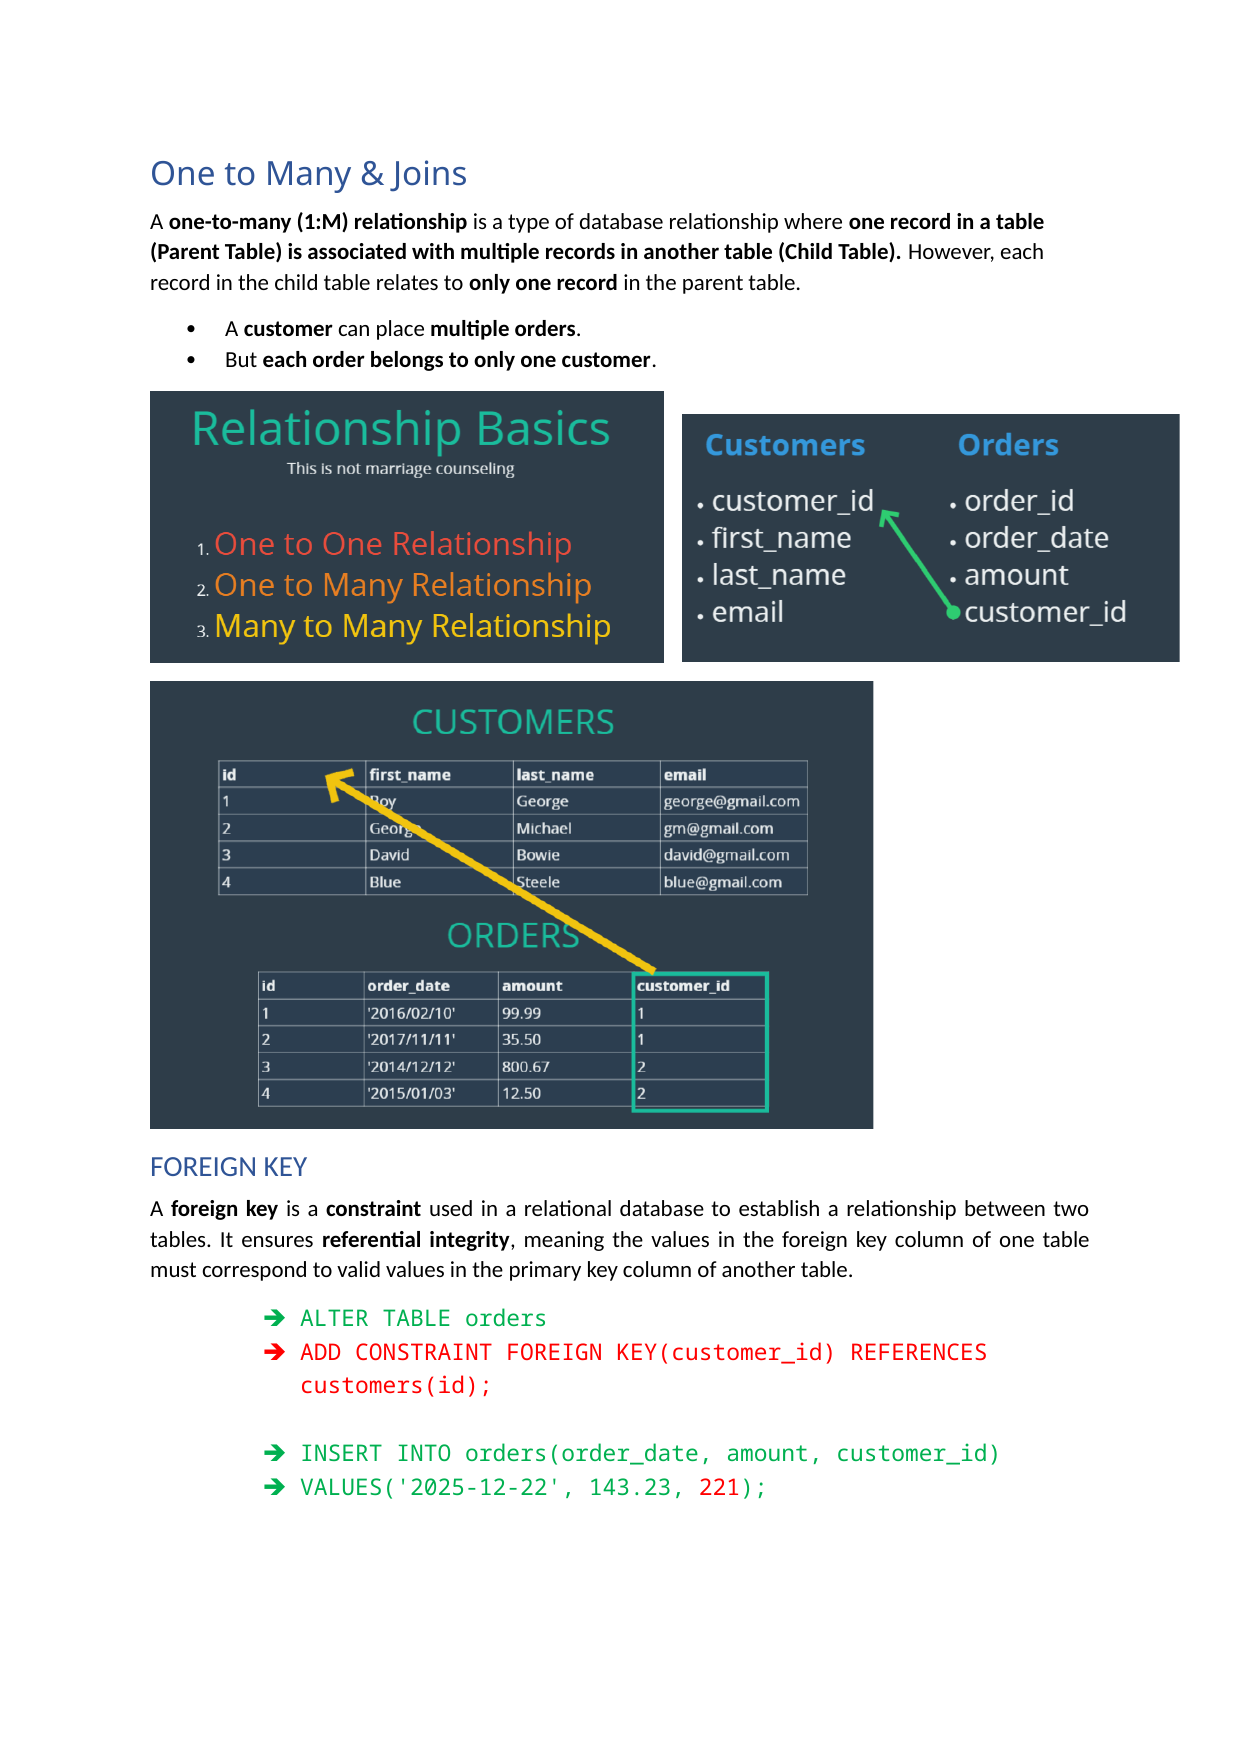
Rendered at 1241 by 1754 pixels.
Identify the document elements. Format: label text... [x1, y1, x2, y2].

list A customer can place multiple orders. [187, 314, 1090, 343]
text A one-to-many (1:M) relationship is a type of database relationship where one record in a table (Parent Table) is associated with multiple records in another table (Child Table). However, each record in the child table relates to only one record in the parent table. [150, 207, 1090, 296]
list But each order belongs to only one customer. [187, 345, 1090, 373]
subtitle FOREIGN KEY [150, 1148, 1090, 1183]
list ADD CONSTRAINT FOREIGN KEY(customer_id) REFERENCES customers(id); [262, 1336, 1090, 1401]
subtitle One to Many & Joins [150, 150, 1090, 195]
text A foreign key is a constraint used in a relational database to establish a relationship between two tables. It ensures referential integrity, meaning the values in the foreign key column of one table must correspond to valid values in the primary key column of another table. [150, 1194, 1090, 1283]
list VALUES('2025-12-22', 143.23, 221); [262, 1471, 1090, 1502]
list INSERT INTO orders(order_date, amount, customer_id) [262, 1437, 1090, 1468]
picture [150, 391, 664, 663]
picture [682, 414, 1180, 662]
list ALTER TABLE orders [262, 1302, 1090, 1333]
picture [150, 681, 874, 1129]
